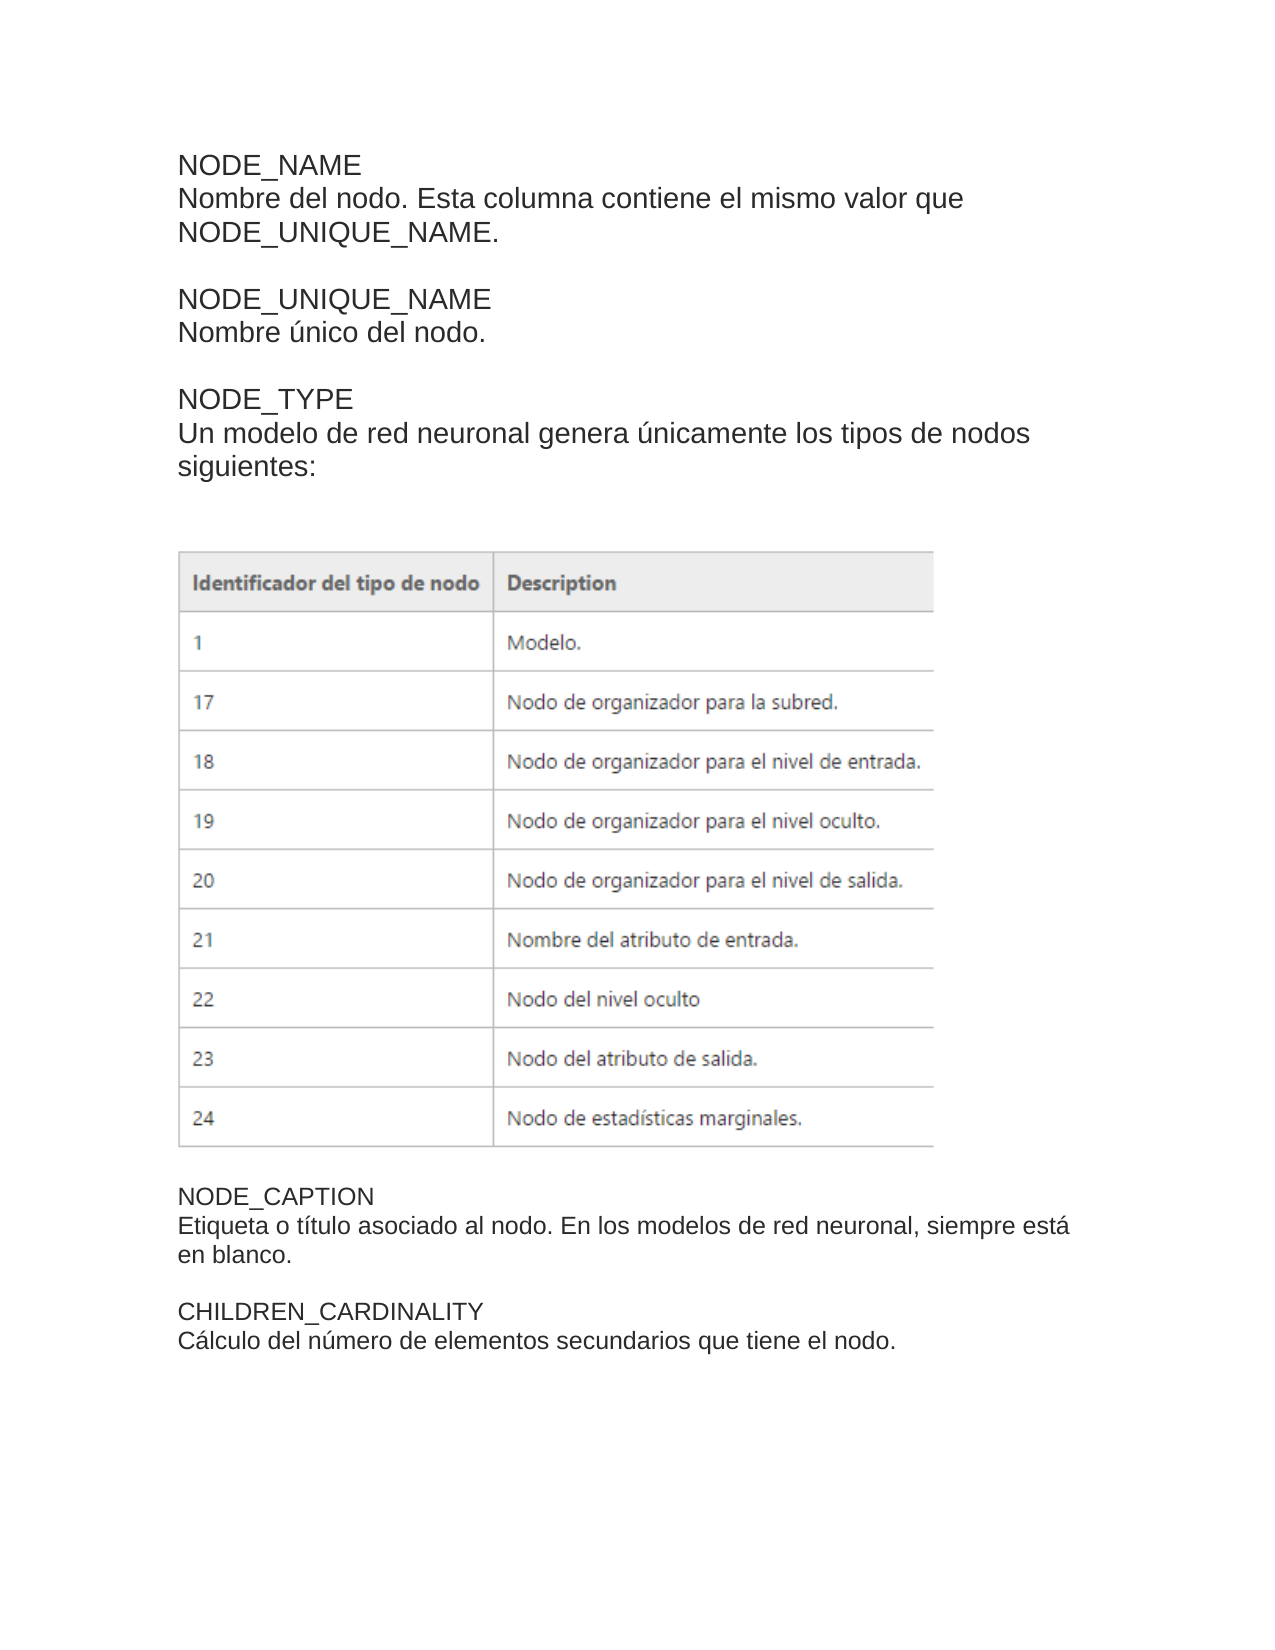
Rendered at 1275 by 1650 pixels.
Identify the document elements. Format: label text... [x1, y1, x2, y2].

text NODE_NAME Nombre del nodo. Esta columna contiene el mismo valor que NODE_UNIQUE_NAME. [177, 148, 1098, 248]
text NODE_TYPE Un modelo de red neuronal genera únicamente los tipos de nodos siguientes: [177, 382, 1098, 483]
text NODE_UNIQUE_NAME Nombre único del nodo. [177, 282, 1098, 349]
text NODE_CAPTION Etiqueta o título asociado al nodo. En los modelos de red neuronal, siempre está en blanco. [177, 1182, 1098, 1268]
text CHILDREN_CARDINALITY Cálculo del número de elementos secundarios que tiene el nodo. [177, 1297, 1098, 1355]
